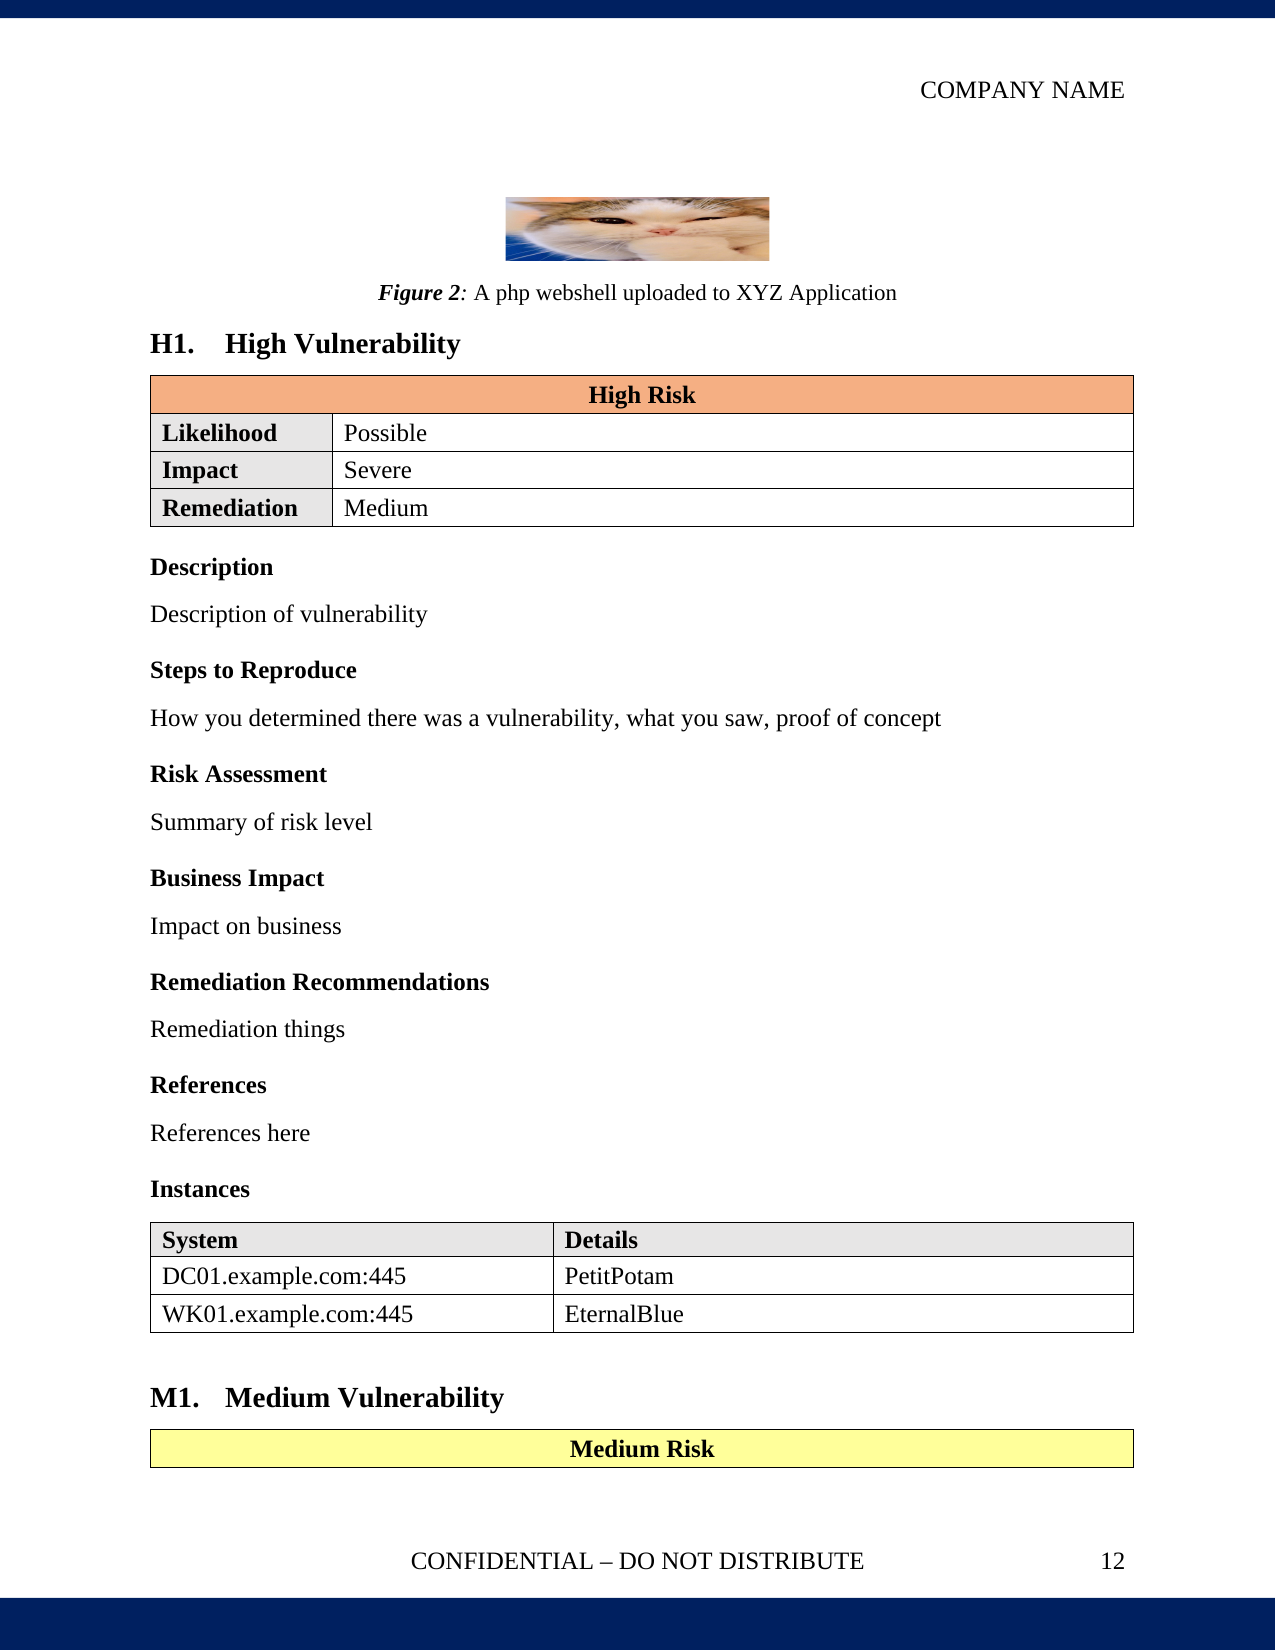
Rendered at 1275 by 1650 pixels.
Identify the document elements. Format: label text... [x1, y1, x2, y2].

text Description of vulnerability [150, 599, 1125, 628]
table_cell PetitPotam [554, 1257, 1133, 1294]
text Instances [150, 1174, 1125, 1203]
table_cell Likelihood [151, 414, 332, 451]
text Remediation Recommendations [150, 967, 1125, 996]
text Remediation things [150, 1014, 1125, 1043]
table_header Details [554, 1223, 1133, 1256]
text References [150, 1071, 1125, 1099]
table_cell DC01.example.com:445 [151, 1257, 553, 1294]
table_cell EternalBlue [554, 1295, 1133, 1332]
text How you determined there was a vulnerability, what you saw, proof of concept [150, 703, 1125, 732]
text Impact on business [150, 911, 1125, 939]
text Business Impact [150, 863, 1125, 892]
table_cell Impact [151, 452, 332, 488]
table_cell WK01.example.com:445 [151, 1295, 553, 1332]
text References here [150, 1118, 1125, 1147]
text Summary of risk level [150, 807, 1125, 836]
table_header Risk [151, 376, 1133, 413]
text Figure : A php webshell uploaded to XYZ Application [150, 279, 1125, 306]
table_header Risk [151, 1430, 1133, 1467]
text Steps to Reproduce [150, 656, 1125, 684]
list High Vulnerability [150, 327, 1125, 360]
table_header System [151, 1223, 553, 1256]
table_cell Remediation [151, 489, 332, 526]
text Risk Assessment [150, 759, 1125, 788]
text Description [150, 552, 1125, 581]
picture [505, 197, 770, 261]
list Medium Vulnerability [150, 1381, 1125, 1414]
